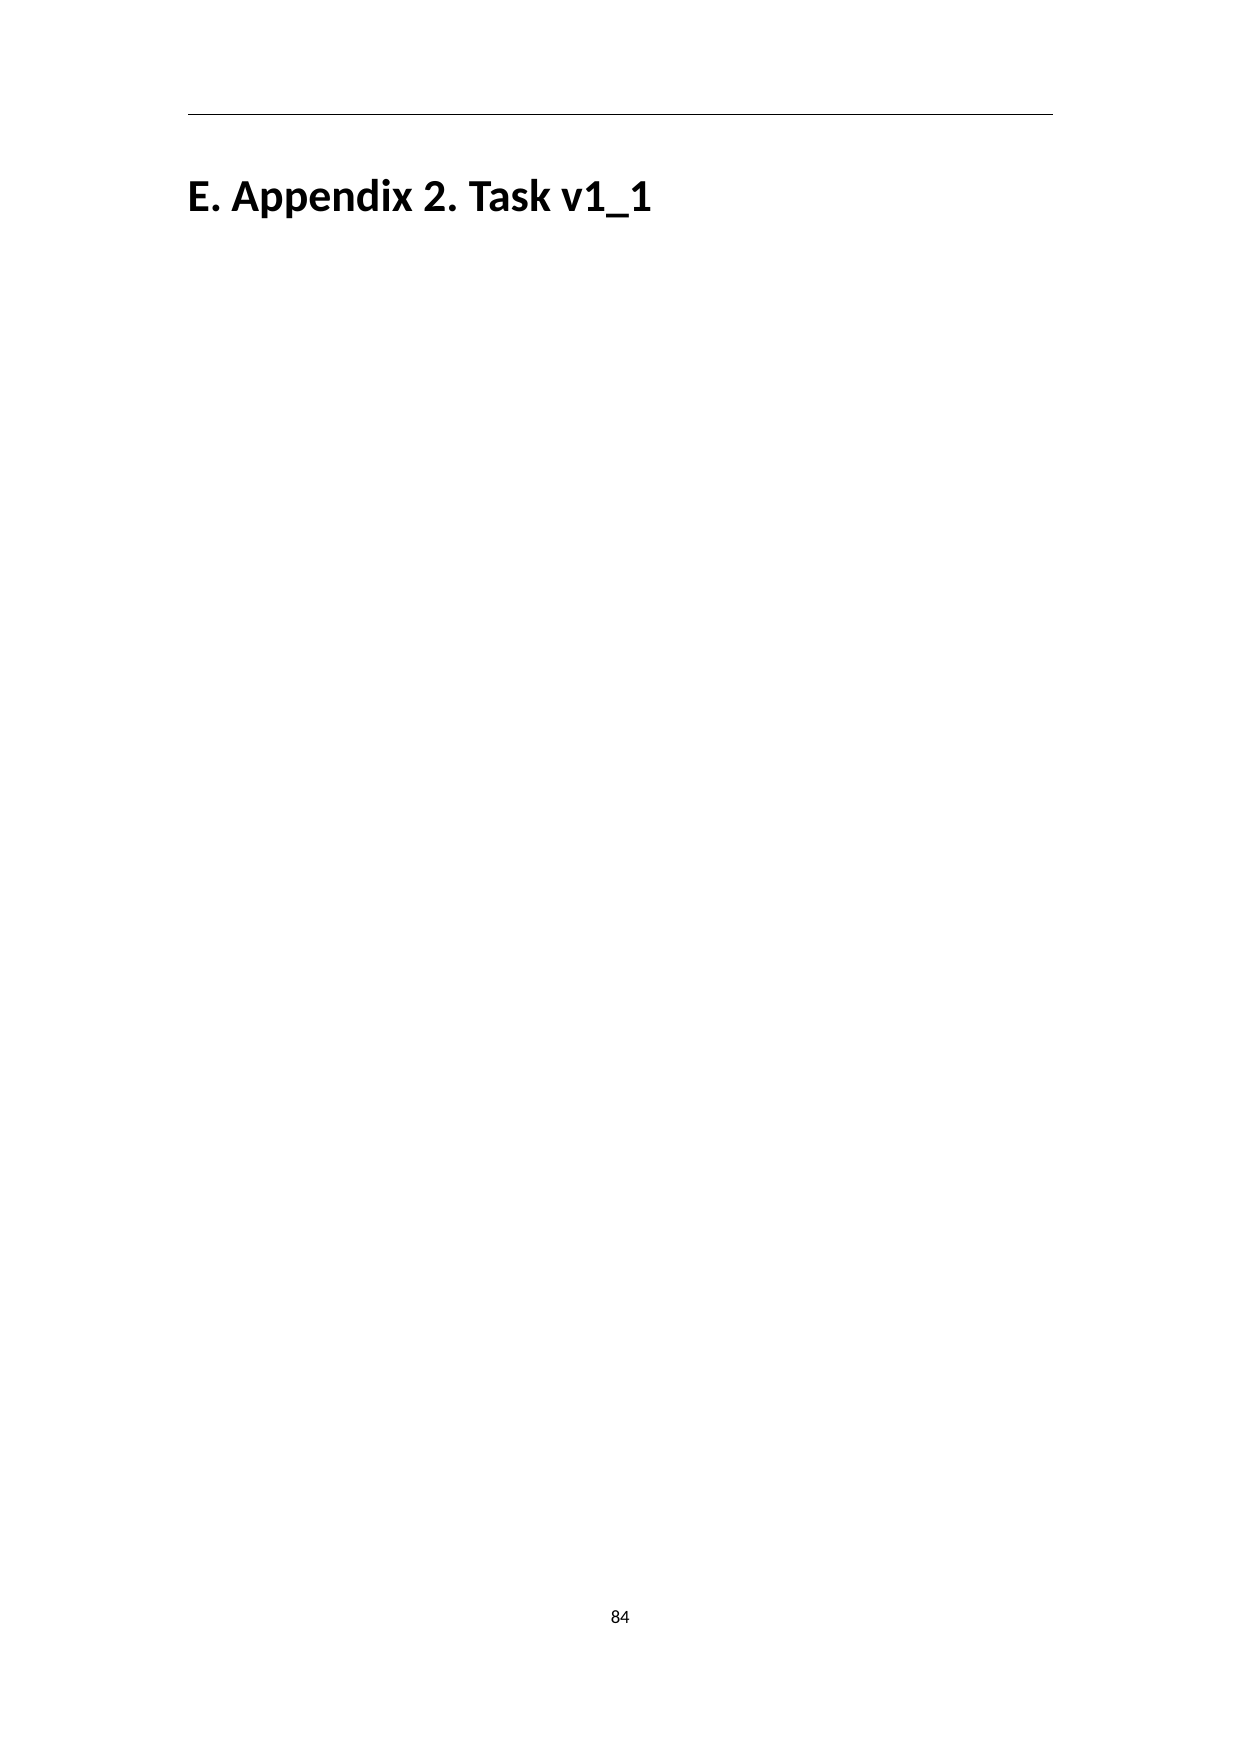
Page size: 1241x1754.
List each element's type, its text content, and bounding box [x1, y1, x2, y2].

subtitle Appendix 2. Task v1_1 [187, 162, 1053, 227]
